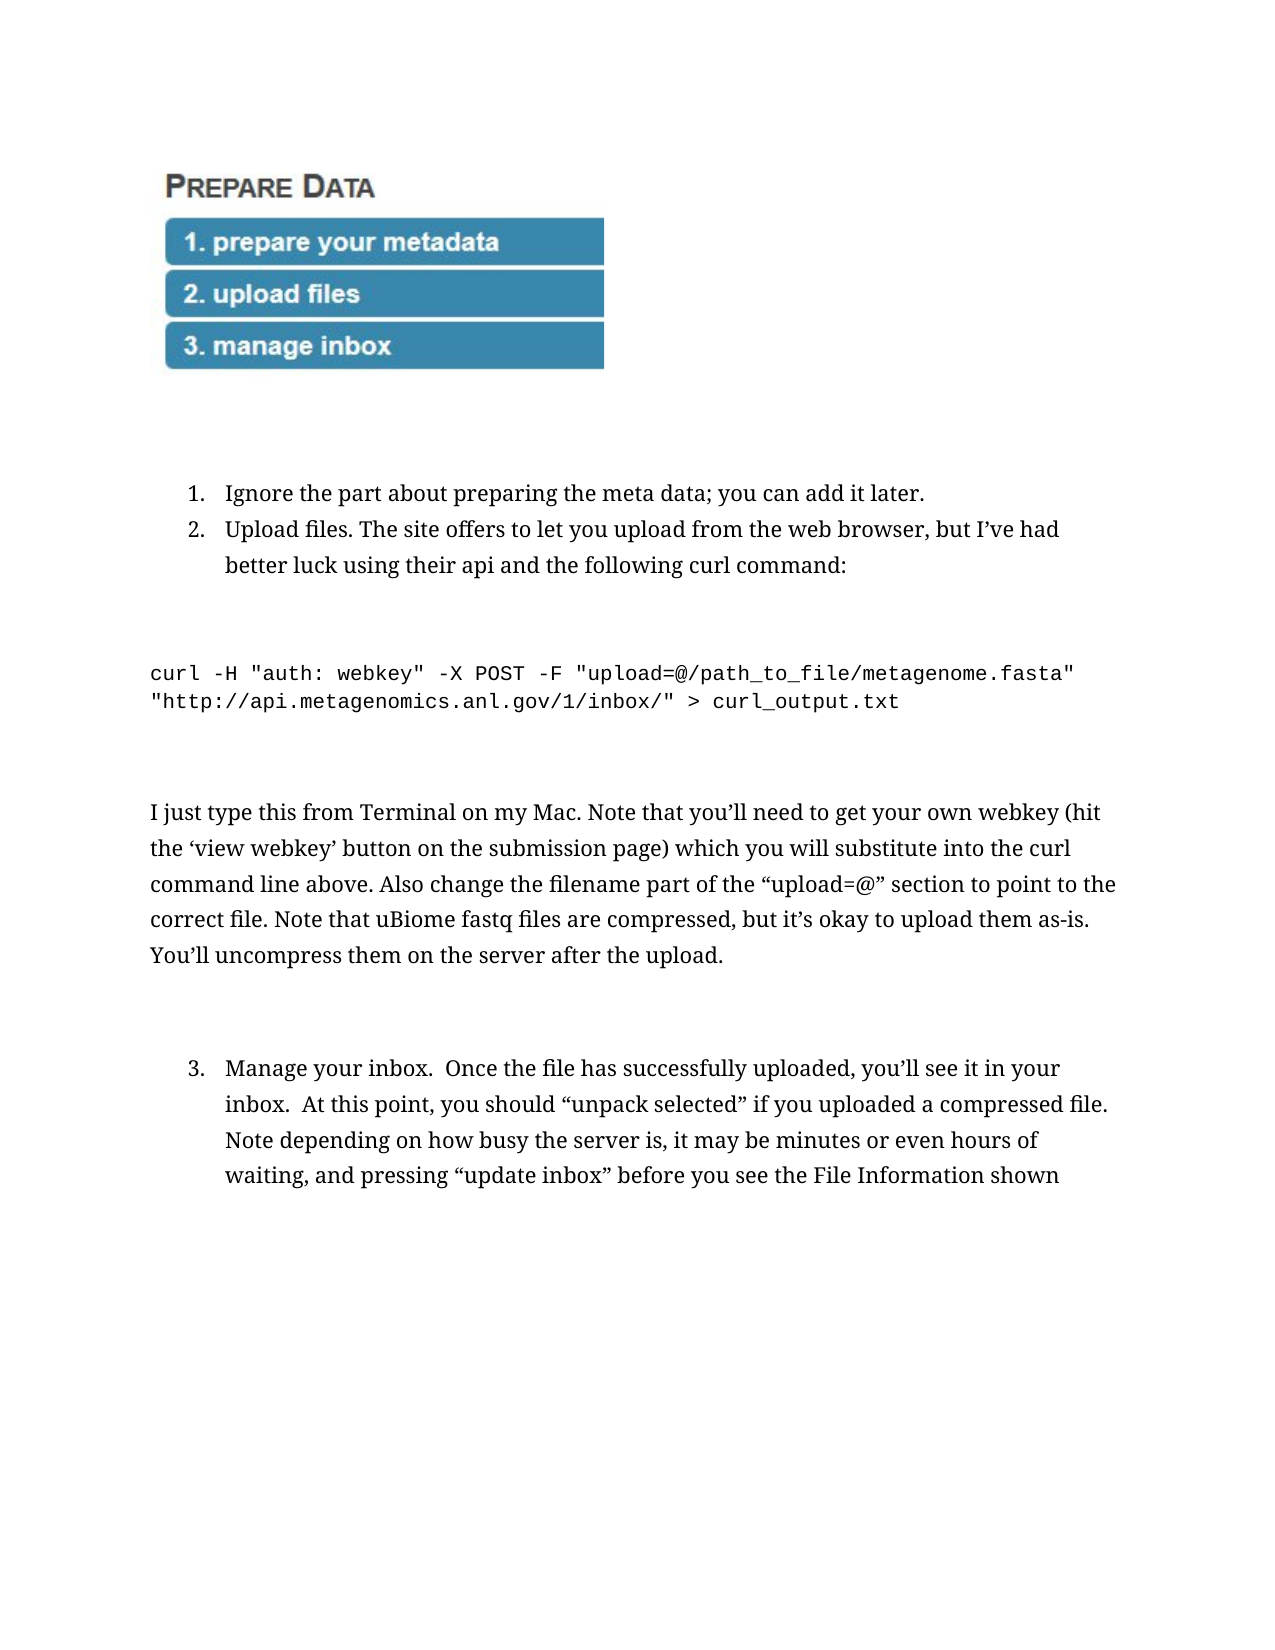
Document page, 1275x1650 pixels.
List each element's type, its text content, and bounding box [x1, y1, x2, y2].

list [187, 1053, 1125, 1190]
text I just type this from Terminal on my Mac. Note that you’ll need to get your own webkey (hit the ‘view webkey’ button on the submission page) which you will substitute into the curl command line above. Also change the filename part of the “upload=@” section to point to the correct file. Note that uBiome fastq files are compressed, but it’s okay to upload them as-is. You’ll uncompress them on the server after the upload. [150, 797, 1125, 970]
list Upload files. The site offers to let you upload from the web browser, but I’ve had better luck using their api and the following curl command: [187, 514, 1125, 580]
list Ignore the part about preparing the meta data; you can add it later. [187, 478, 1125, 508]
text curl -H "auth: webkey" -X POST -F "upload=@/path_to_file/metagenome.fasta" "http://api.metagenomics.anl.gov/1/inbox/" > curl_output.txt [150, 663, 1125, 715]
picture [150, 150, 605, 396]
